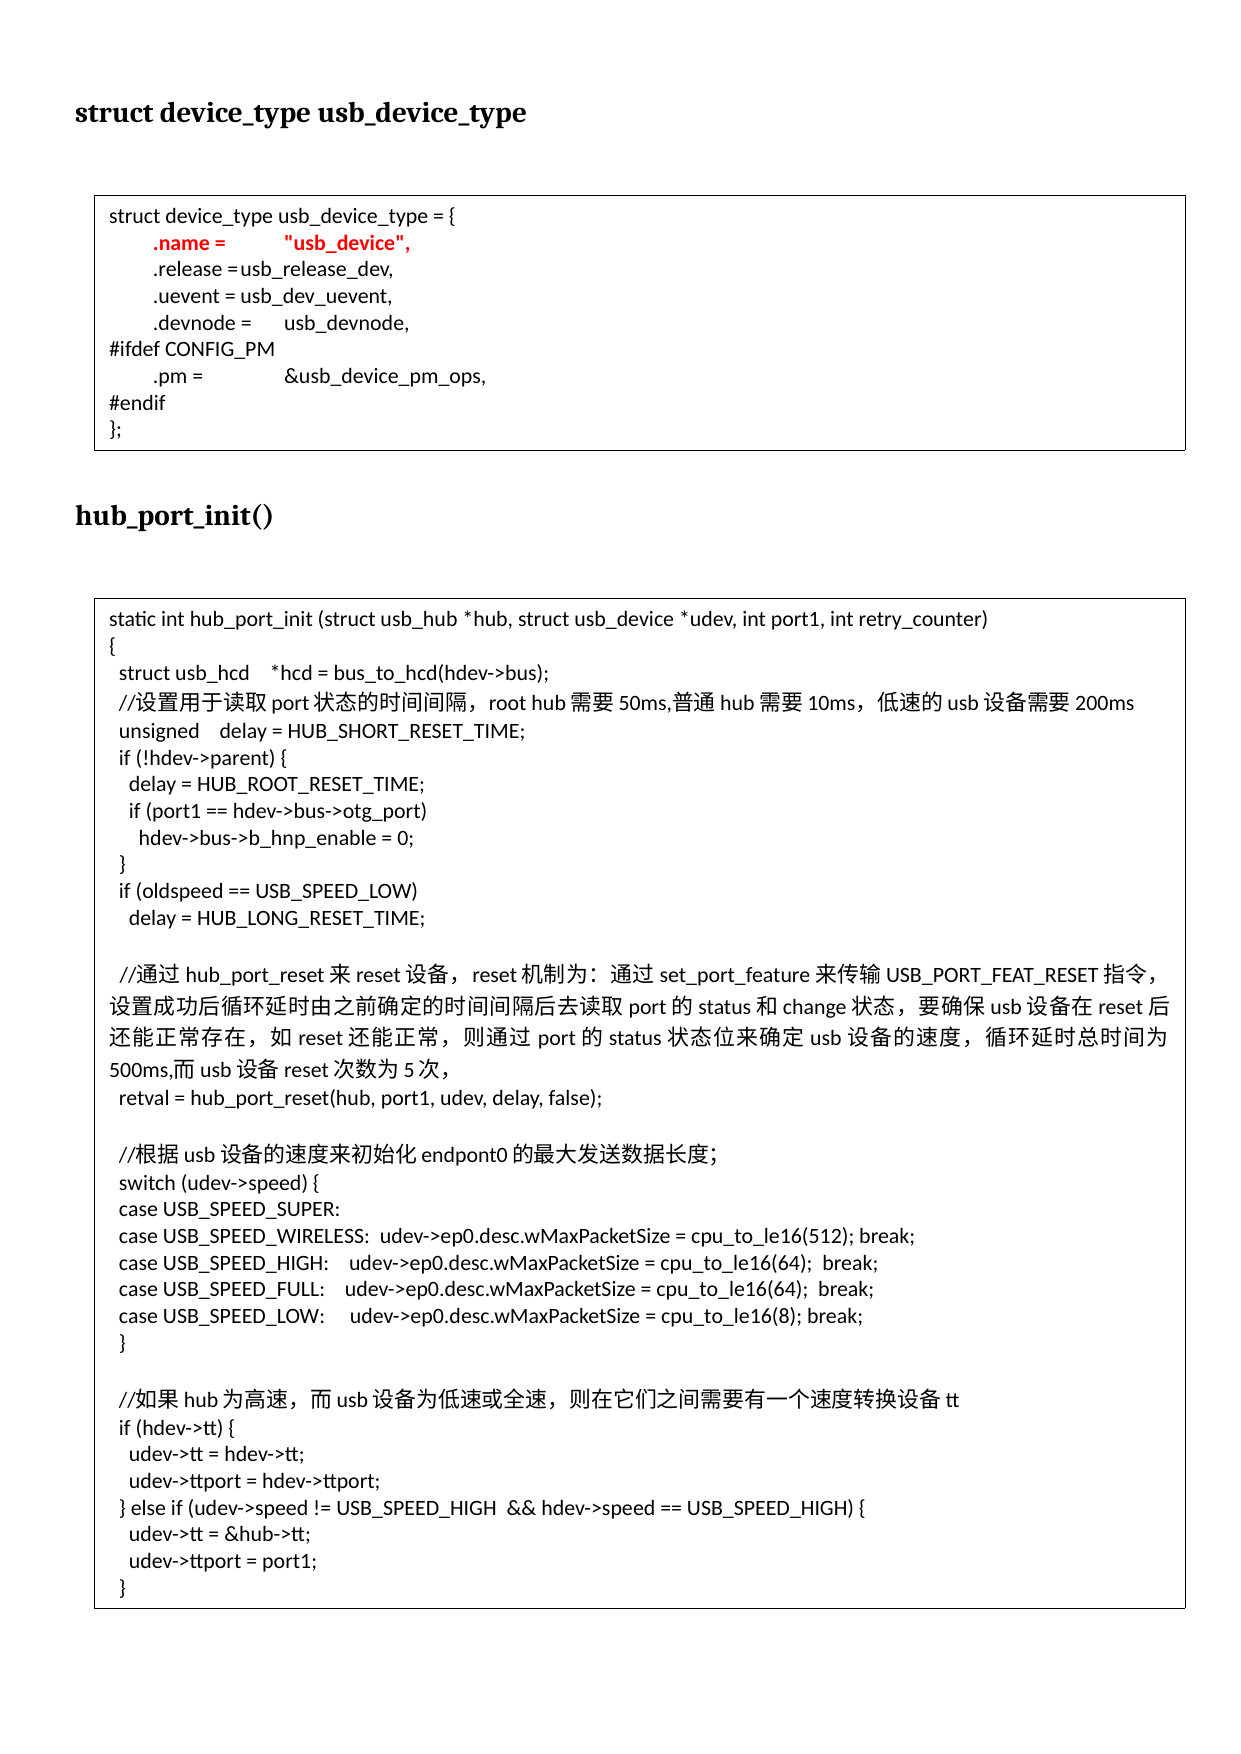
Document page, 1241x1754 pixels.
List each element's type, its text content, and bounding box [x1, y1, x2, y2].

subtitle hub_port_init() [75, 484, 1165, 549]
subtitle struct device_type usb_device_type [75, 81, 1165, 146]
